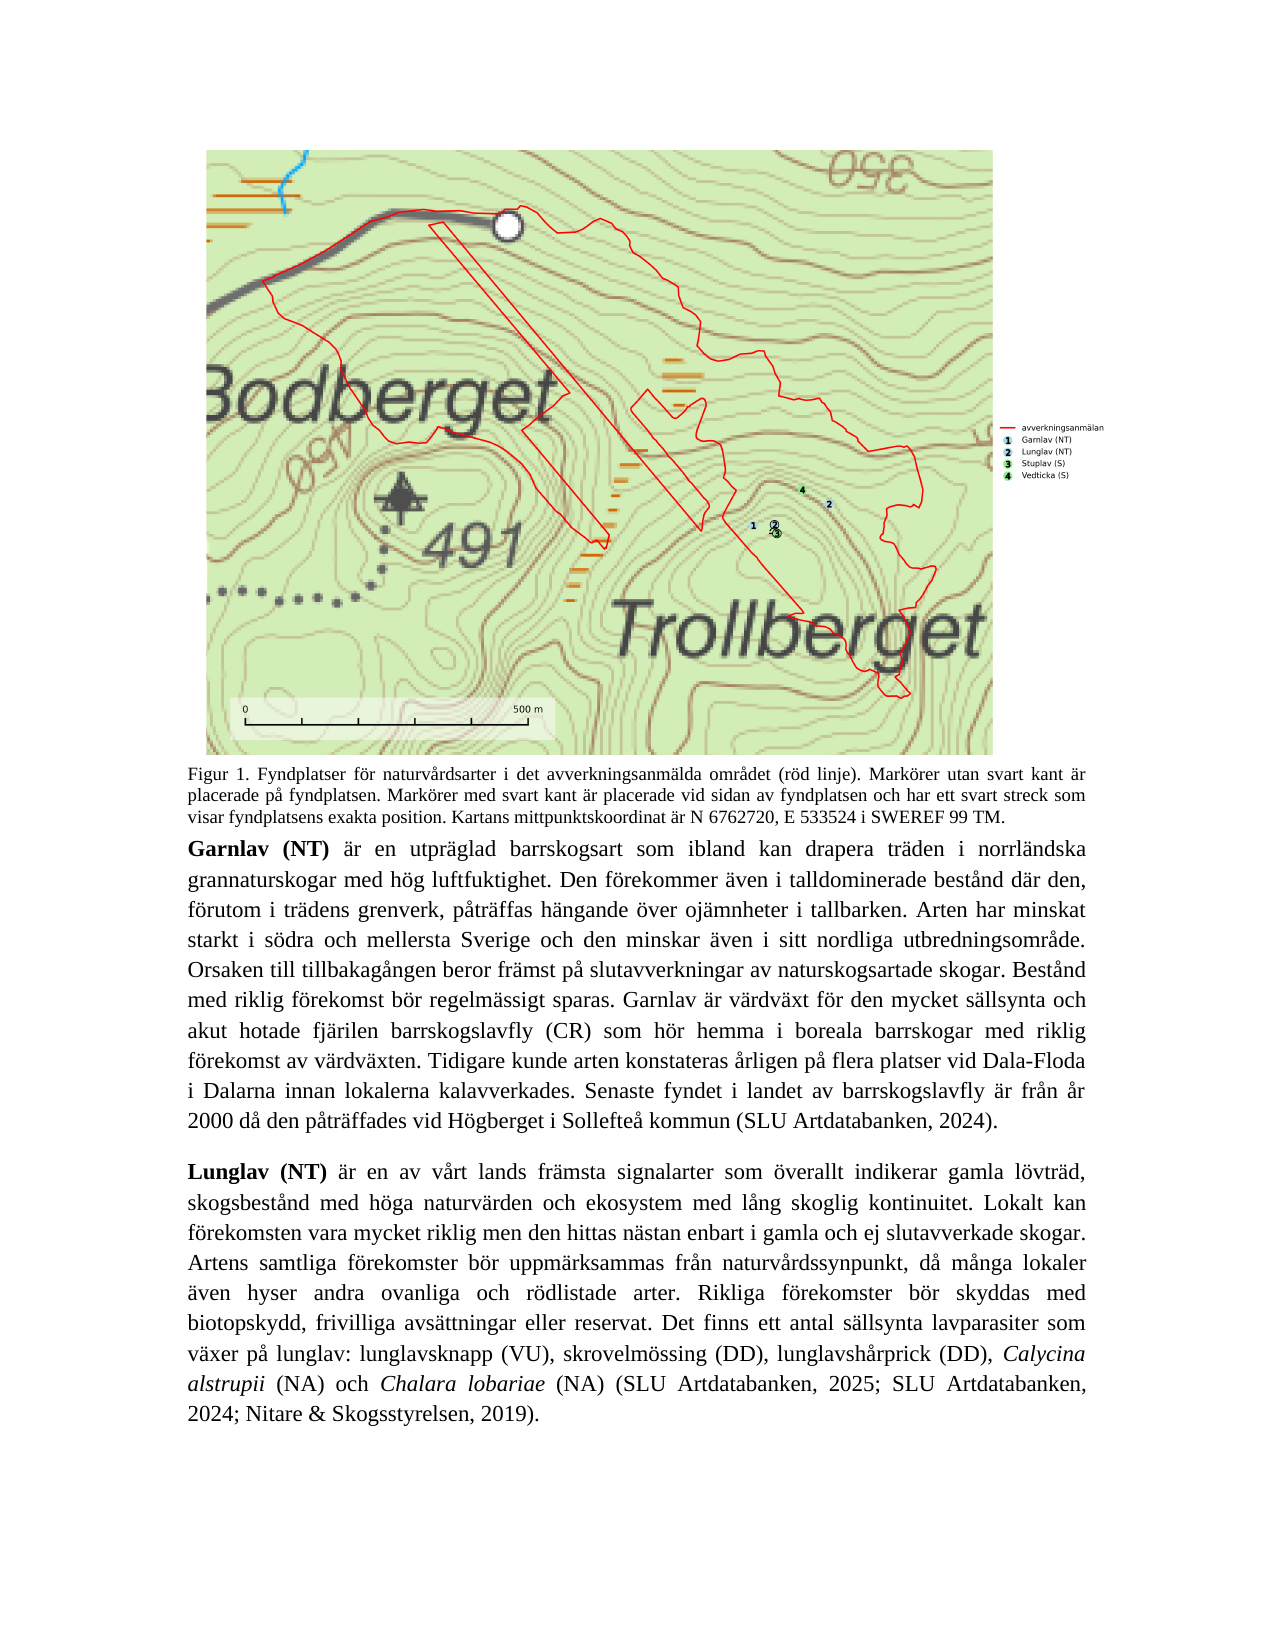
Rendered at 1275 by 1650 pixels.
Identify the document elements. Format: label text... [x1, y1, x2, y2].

text Garnlav (NT) är en utpräglad barrskogsart som ibland kan drapera träden i norrländska grannaturskogar med hög luftfuktighet. Den förekommer även i talldominerade bestånd där den, förutom i trädens grenverk, påträffas hängande över ojämnheter i tallbarken. Arten har minskat starkt i södra och mellersta Sverige och den minskar även i sitt nordliga utbredningsområde. Orsaken till tillbakagången beror främst på slutavverkningar av naturskogsartade skogar. Bestånd med riklig förekomst bör regelmässigt sparas. Garnlav är värdväxt för den mycket sällsynta och akut hotade fjärilen barrskogslavfly (CR) som hör hemma i boreala barrskogar med riklig förekomst av värdväxten. Tidigare kunde arten konstateras årligen på flera platser vid Dala-Floda i Dalarna innan lokalerna kalavverkades. Senaste fyndet i landet av barrskogslavfly är från år 2000 då den påträffades vid Högberget i Sollefteå kommun (SLU Artdatabanken, 2024). [187, 836, 1087, 1134]
text Figur 1. Fyndplatser för naturvårdsarter i det avverkningsanmälda området (röd linje). Markörer utan svart kant är placerade på fyndplatsen. Markörer med svart kant är placerade vid sidan av fyndplatsen och har ett svart streck som visar fyndplatsens exakta position. Kartans mittpunktskoordinat är N 6762720, E 533524 i SWEREF 99 TM. [187, 762, 1087, 827]
text Lunglav (NT) är en av vårt lands främsta signalarter som överallt indikerar gamla lövträd, skogsbestånd med höga naturvärden och ekosystem med lång skoglig kontinuitet. Lokalt kan förekomsten vara mycket riklig men den hittas nästan enbart i gamla och ej slutavverkade skogar. Artens samtliga förekomster bör uppmärksammas från naturvårdssynpunkt, då många lokaler även hyser andra ovanliga och rödlistade arter. Rikliga förekomster bör skyddas med biotopskydd, frivilliga avsättningar eller reservat. Det finns ett antal sällsynta lavparasiter som växer på lunglav: lunglavsknapp (VU), skrovelmössing (DD), lunglavshårprick (DD), Calycina alstrupii (NA) och Chalara lobariae (NA) (SLU Artdatabanken, 2025; SLU Artdatabanken, 2024; Nitare & Skogsstyrelsen, 2019). [187, 1158, 1087, 1426]
picture [206, 150, 1107, 755]
